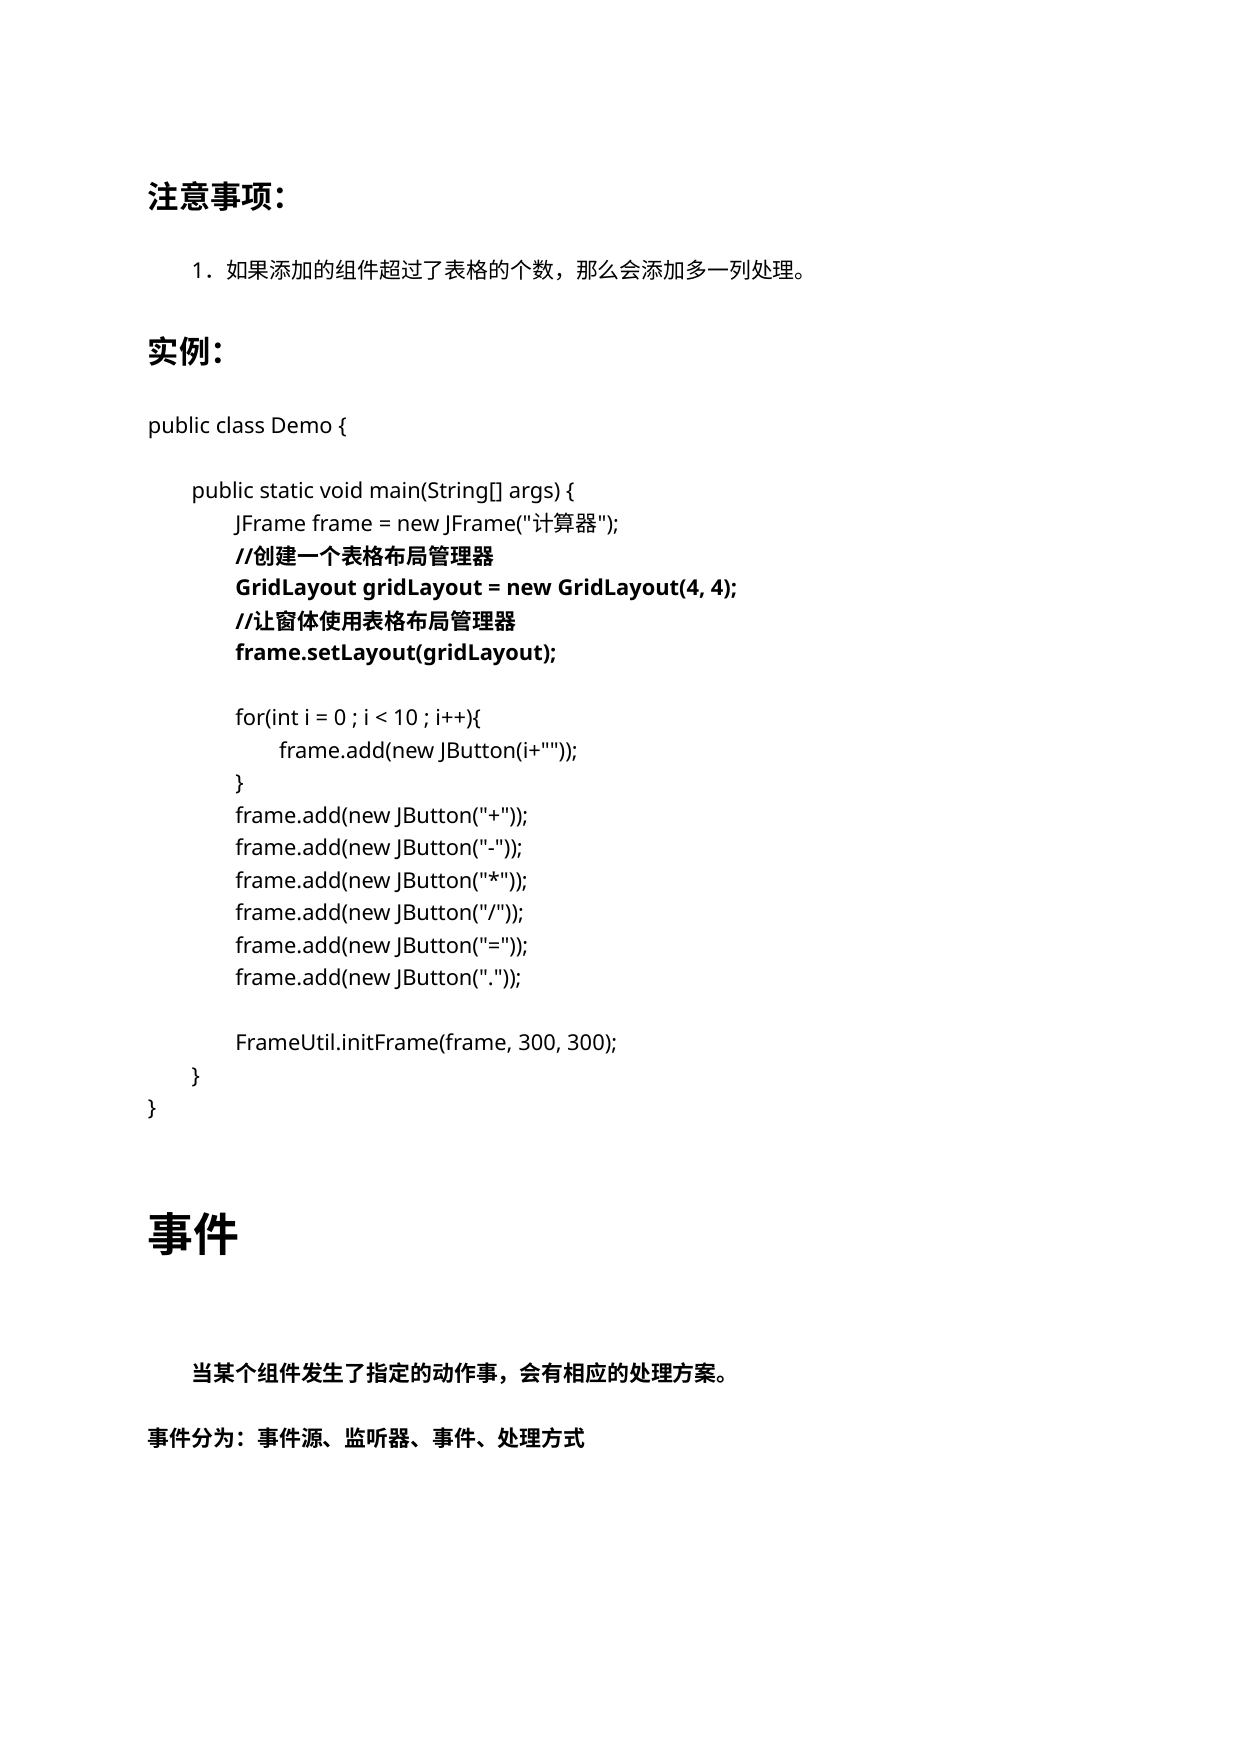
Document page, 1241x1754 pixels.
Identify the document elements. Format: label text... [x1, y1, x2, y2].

text 1．如果添加的组件超过了表格的个数，那么会添加多一列处理。 [148, 253, 1152, 285]
text frame.add(new JButton(i+"")); [148, 733, 1152, 766]
text } [148, 766, 1152, 798]
text frame.add(new JButton("=")); [148, 928, 1152, 961]
text FrameUtil.initFrame(frame, 300, 300); [148, 1026, 1152, 1058]
text GridLayout gridLayout = new GridLayout(4, 4); [148, 571, 1152, 603]
subtitle 事件 [148, 1183, 1152, 1281]
text //让窗体使用表格布局管理器 [148, 603, 1152, 636]
text 当某个组件发生了指定的动作事，会有相应的处理方案。 [148, 1356, 1152, 1388]
text } [148, 1058, 1152, 1091]
text frame.setLayout(gridLayout); [148, 636, 1152, 668]
text frame.add(new JButton("-")); [148, 831, 1152, 863]
text frame.add(new JButton("*")); [148, 863, 1152, 896]
text frame.add(new JButton("/")); [148, 896, 1152, 928]
text frame.add(new JButton("+")); [148, 798, 1152, 831]
text public class Demo { [148, 408, 1152, 441]
text //创建一个表格布局管理器 [148, 538, 1152, 571]
text } [148, 1091, 1152, 1123]
text 事件分为：事件源、监听器、事件、处理方式 [148, 1421, 1152, 1453]
text for(int i = 0 ; i < 10 ; i++){ [148, 701, 1152, 733]
text JFrame frame = new JFrame("计算器"); [148, 506, 1152, 538]
text public static void main(String[] args) { [148, 473, 1152, 506]
text frame.add(new JButton(".")); [148, 961, 1152, 993]
subtitle 实例： [148, 318, 1152, 383]
subtitle 注意事项： [148, 162, 1152, 227]
